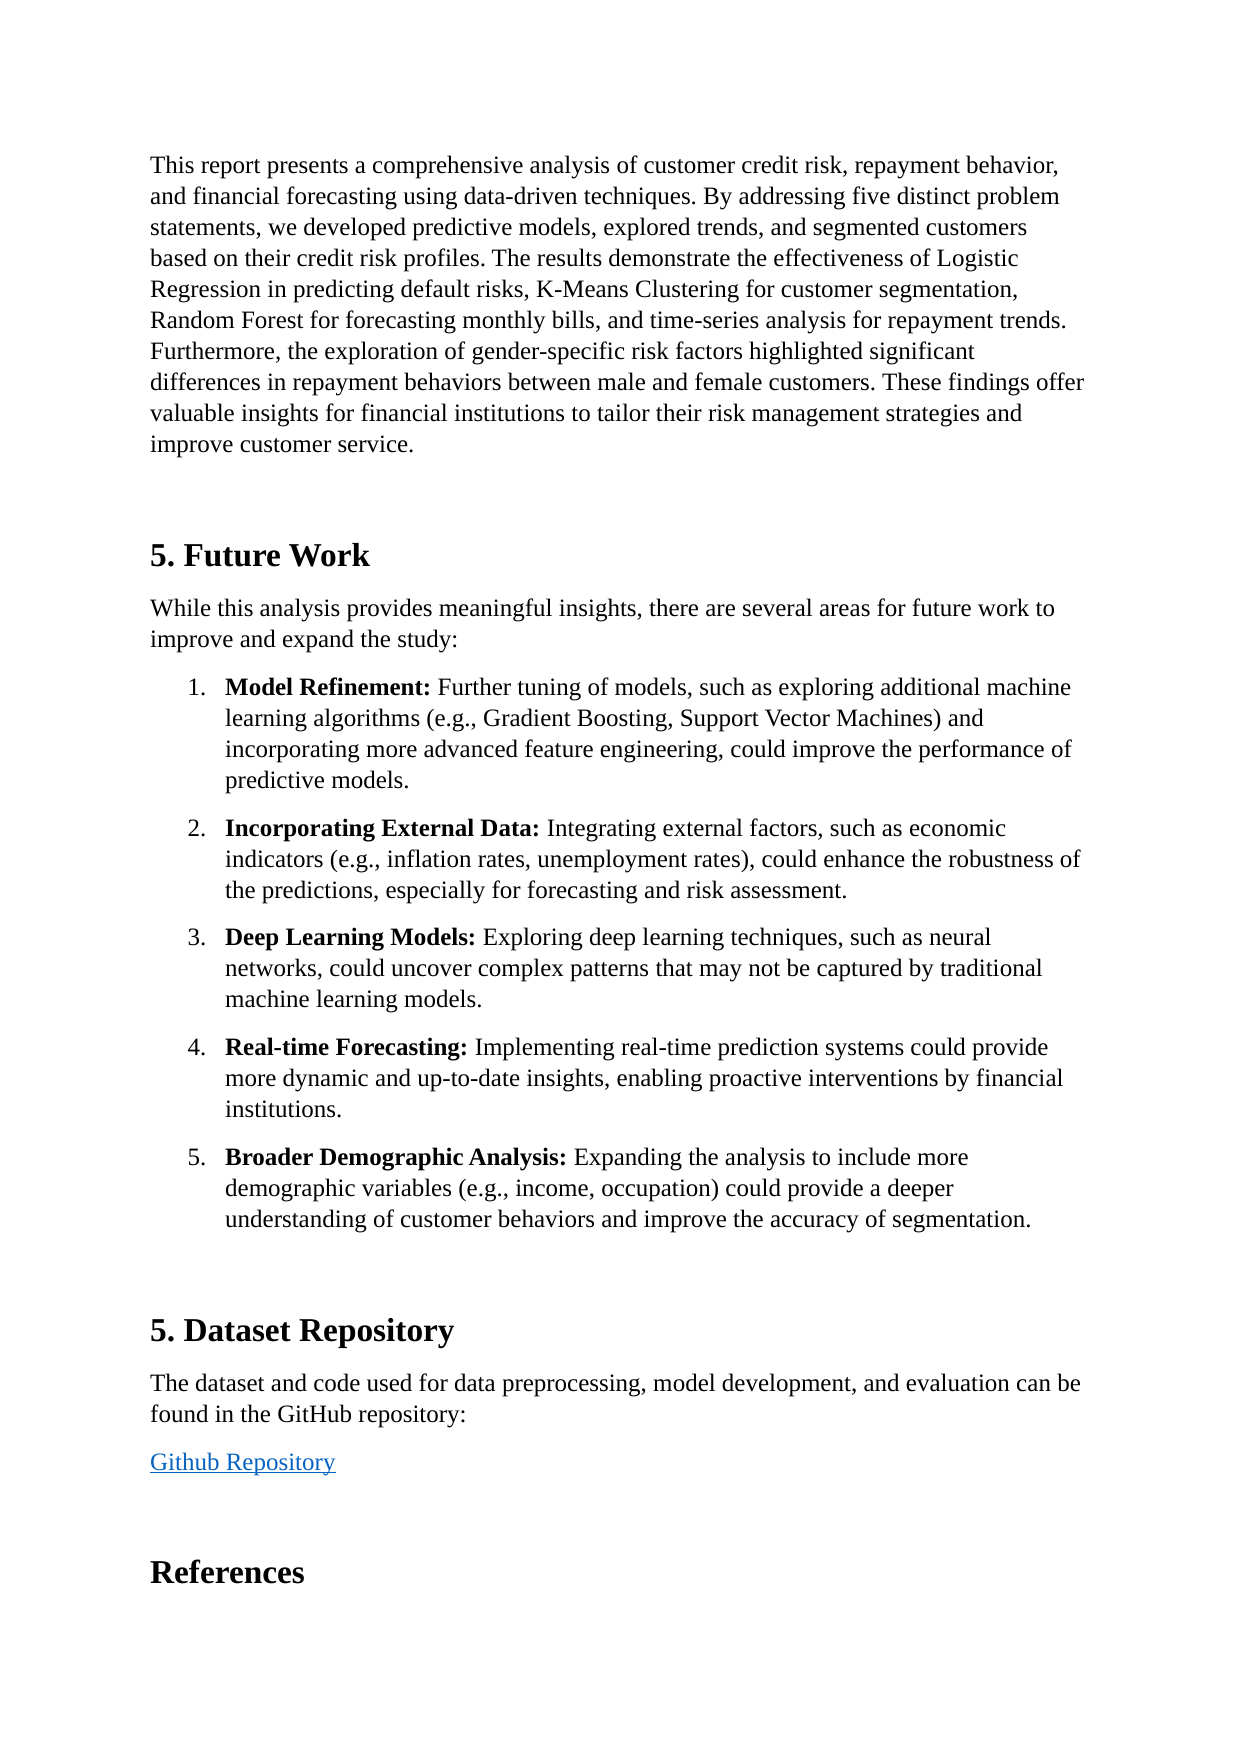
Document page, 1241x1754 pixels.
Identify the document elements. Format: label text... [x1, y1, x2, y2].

text Github Repository [150, 1447, 1090, 1475]
text 5. Future Work [150, 535, 1090, 573]
text While this analysis provides meaningful insights, there are several areas for future work to improve and expand the study: [150, 593, 1090, 653]
text The dataset and code used for data preprocessing, model development, and evaluation can be found in the GitHub repository: [150, 1368, 1090, 1428]
text This report presents a comprehensive analysis of customer credit risk, repayment behavior, and financial forecasting using data-driven techniques. By addressing five distinct problem statements, we developed predictive models, explored trends, and segmented customers based on their credit risk profiles. The results demonstrate the effectiveness of Logistic Regression in predicting default risks, K-Means Clustering for customer segmentation, Random Forest for forecasting monthly bills, and time-series analysis for repayment trends. Furthermore, the exploration of gender-specific risk factors highlighted significant differences in repayment behaviors between male and female customers. These findings offer valuable insights for financial institutions to tailor their risk management strategies and improve customer service. [150, 150, 1090, 458]
text 5. Dataset Repository [150, 1310, 1090, 1348]
list Real-time Forecasting: Implementing real-time prediction systems could provide more dynamic and up-to-date insights, enabling proactive interventions by financial institutions. [187, 1032, 1090, 1123]
text References [150, 1552, 1090, 1591]
list Deep Learning Models: Exploring deep learning techniques, such as neural networks, could uncover complex patterns that may not be captured by traditional machine learning models. [187, 922, 1090, 1013]
list Model Refinement: Further tuning of models, such as exploring additional machine learning algorithms (e.g., Gradient Boosting, Support Vector Machines) and incorporating more advanced feature engineering, could improve the performance of predictive models. [187, 672, 1090, 794]
list Incorporating External Data: Integrating external factors, such as economic indicators (e.g., inflation rates, unemployment rates), could enhance the robustness of the predictions, especially for forecasting and risk assessment. [187, 813, 1090, 903]
list Broader Demographic Analysis: Expanding the analysis to include more demographic variables (e.g., income, occupation) could provide a deeper understanding of customer behaviors and improve the accuracy of segmentation. [187, 1142, 1090, 1233]
